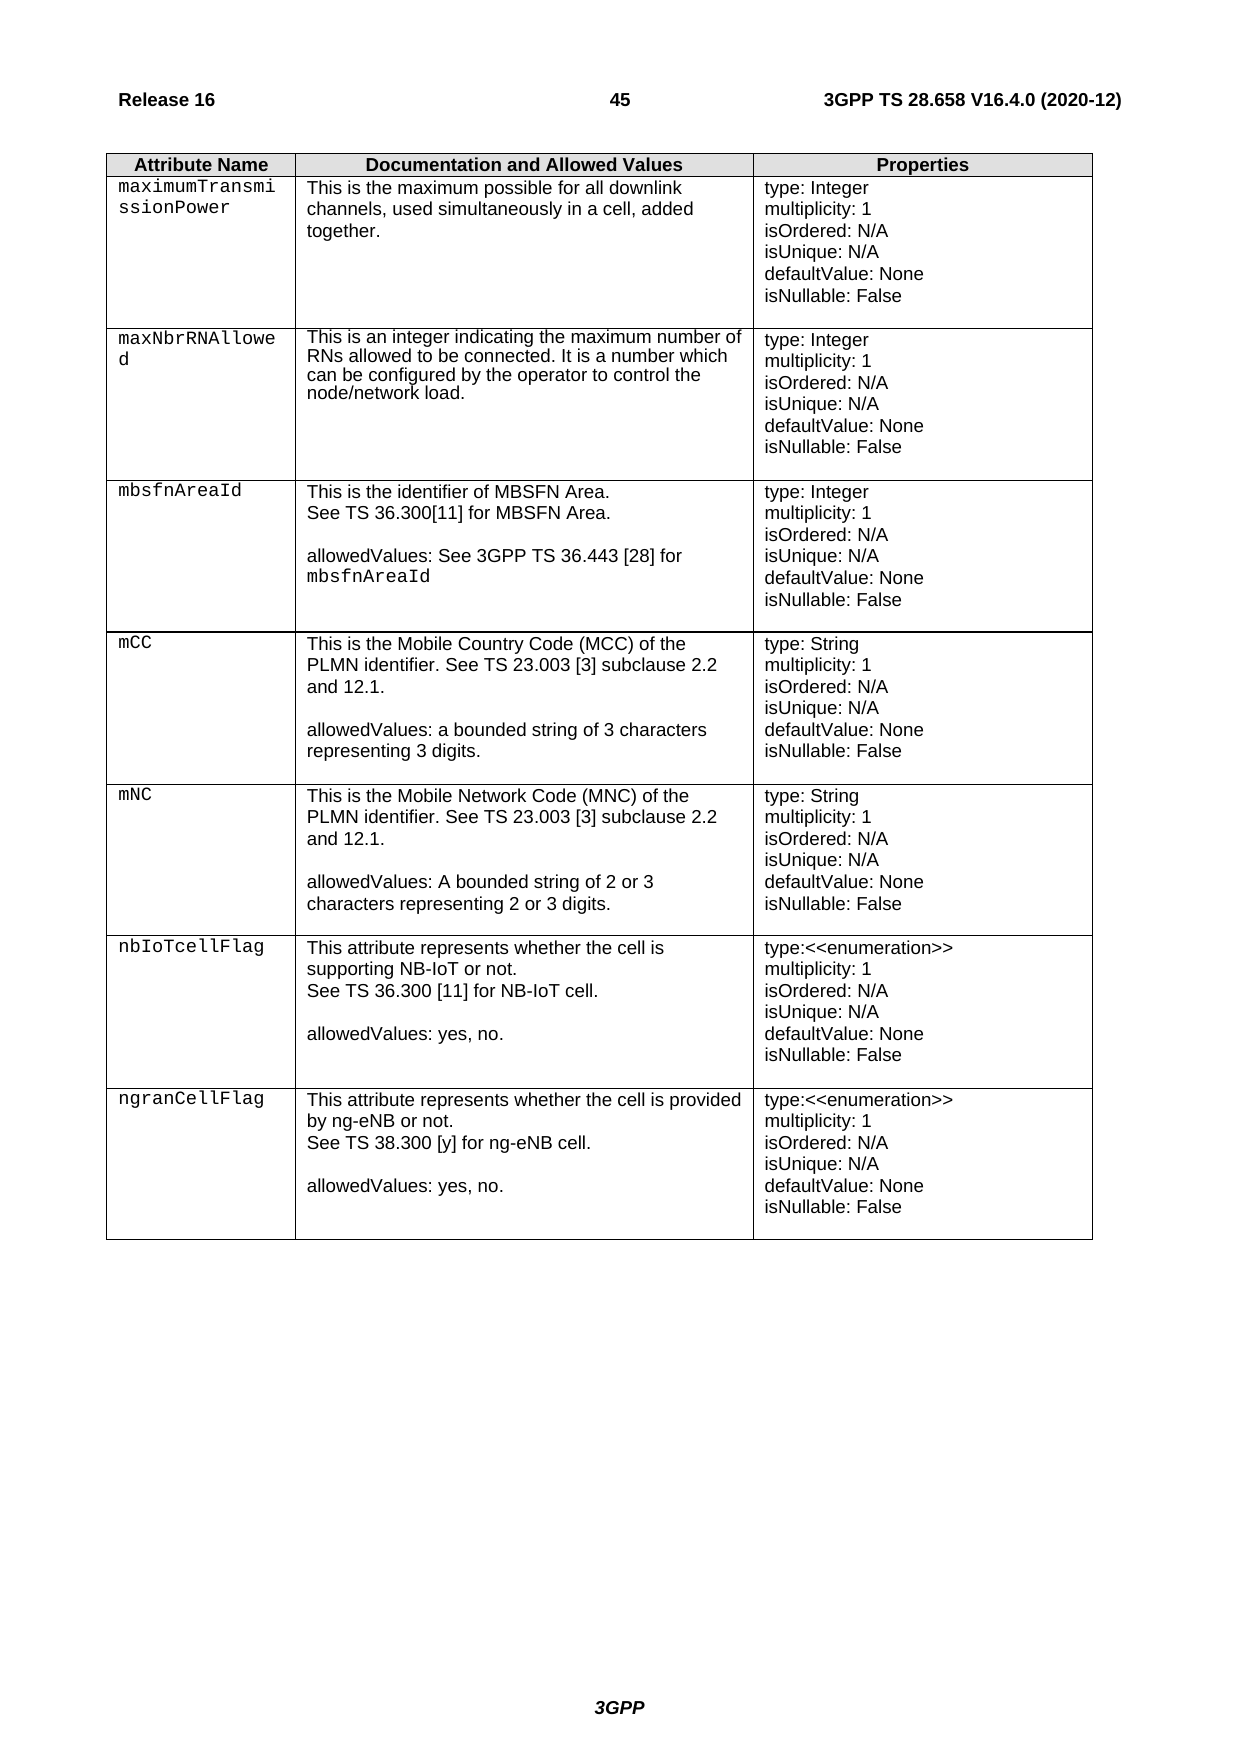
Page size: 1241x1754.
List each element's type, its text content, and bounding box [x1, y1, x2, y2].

table_cell type:<<enumeration>> multiplicity: 1 isOrdered: N/A isUnique: N/A defaultValue: None isNullable: False [754, 1089, 1092, 1239]
table_cell This is the Mobile Country Code (MCC) of the PLMN identifier. See TS 23.003 [3] subclause 2.2 and 12.1. allowedValues: a bounded string of 3 characters representing 3 digits. [296, 633, 753, 783]
table_header Attribute Name [107, 154, 295, 176]
table_cell ngranCellFlag [107, 1089, 295, 1239]
table_cell This is the maximum possible for all downlink channels, used simultaneously in a cell, added together. [296, 177, 753, 327]
table_cell type: Integer multiplicity: 1 isOrdered: N/A isUnique: N/A defaultValue: None isNullable: False [754, 329, 1092, 479]
table_cell This attribute represents whether the cell is supporting NB-IoT or not. See TS 36.300 [11] for NB-IoT cell. allowedValues: yes, no. [296, 936, 753, 1087]
table_cell mNC [107, 785, 295, 935]
table_cell maximumTransmissionPower [107, 177, 295, 327]
table_cell This is the identifier of MBSFN Area. See TS 36.300[11] for MBSFN Area. allowedValues: See 3GPP TS 36.443 [28] for mbsfnAreaId [296, 481, 753, 631]
table_header Documentation and Allowed Values [296, 154, 753, 176]
table_cell type:<<enumeration>> multiplicity: 1 isOrdered: N/A isUnique: N/A defaultValue: None isNullable: False [754, 936, 1092, 1087]
table_cell maxNbrRNAllowed [107, 329, 295, 479]
table_cell nbIoTcellFlag [107, 936, 295, 1087]
table_cell type: String multiplicity: 1 isOrdered: N/A isUnique: N/A defaultValue: None isNullable: False [754, 785, 1092, 935]
table_cell type: Integer multiplicity: 1 isOrdered: N/A isUnique: N/A defaultValue: None isNullable: False [754, 177, 1092, 327]
table_header Properties [754, 154, 1092, 176]
table_cell mbsfnAreaId [107, 481, 295, 631]
table_cell mCC [107, 633, 295, 783]
table_cell This attribute represents whether the cell is provided by ng-eNB or not. See TS 38.300 [y] for ng-eNB cell. allowedValues: yes, no. [296, 1089, 753, 1239]
table_cell This is an integer indicating the maximum number of RNs allowed to be connected. It is a number which can be configured by the operator to control the node/network load. [296, 329, 753, 479]
table_cell type: String multiplicity: 1 isOrdered: N/A isUnique: N/A defaultValue: None isNullable: False [754, 633, 1092, 783]
table_cell type: Integer multiplicity: 1 isOrdered: N/A isUnique: N/A defaultValue: None isNullable: False [754, 481, 1092, 631]
table_cell This is the Mobile Network Code (MNC) of the PLMN identifier. See TS 23.003 [3] subclause 2.2 and 12.1. allowedValues: A bounded string of 2 or 3 characters representing 2 or 3 digits. [296, 785, 753, 935]
